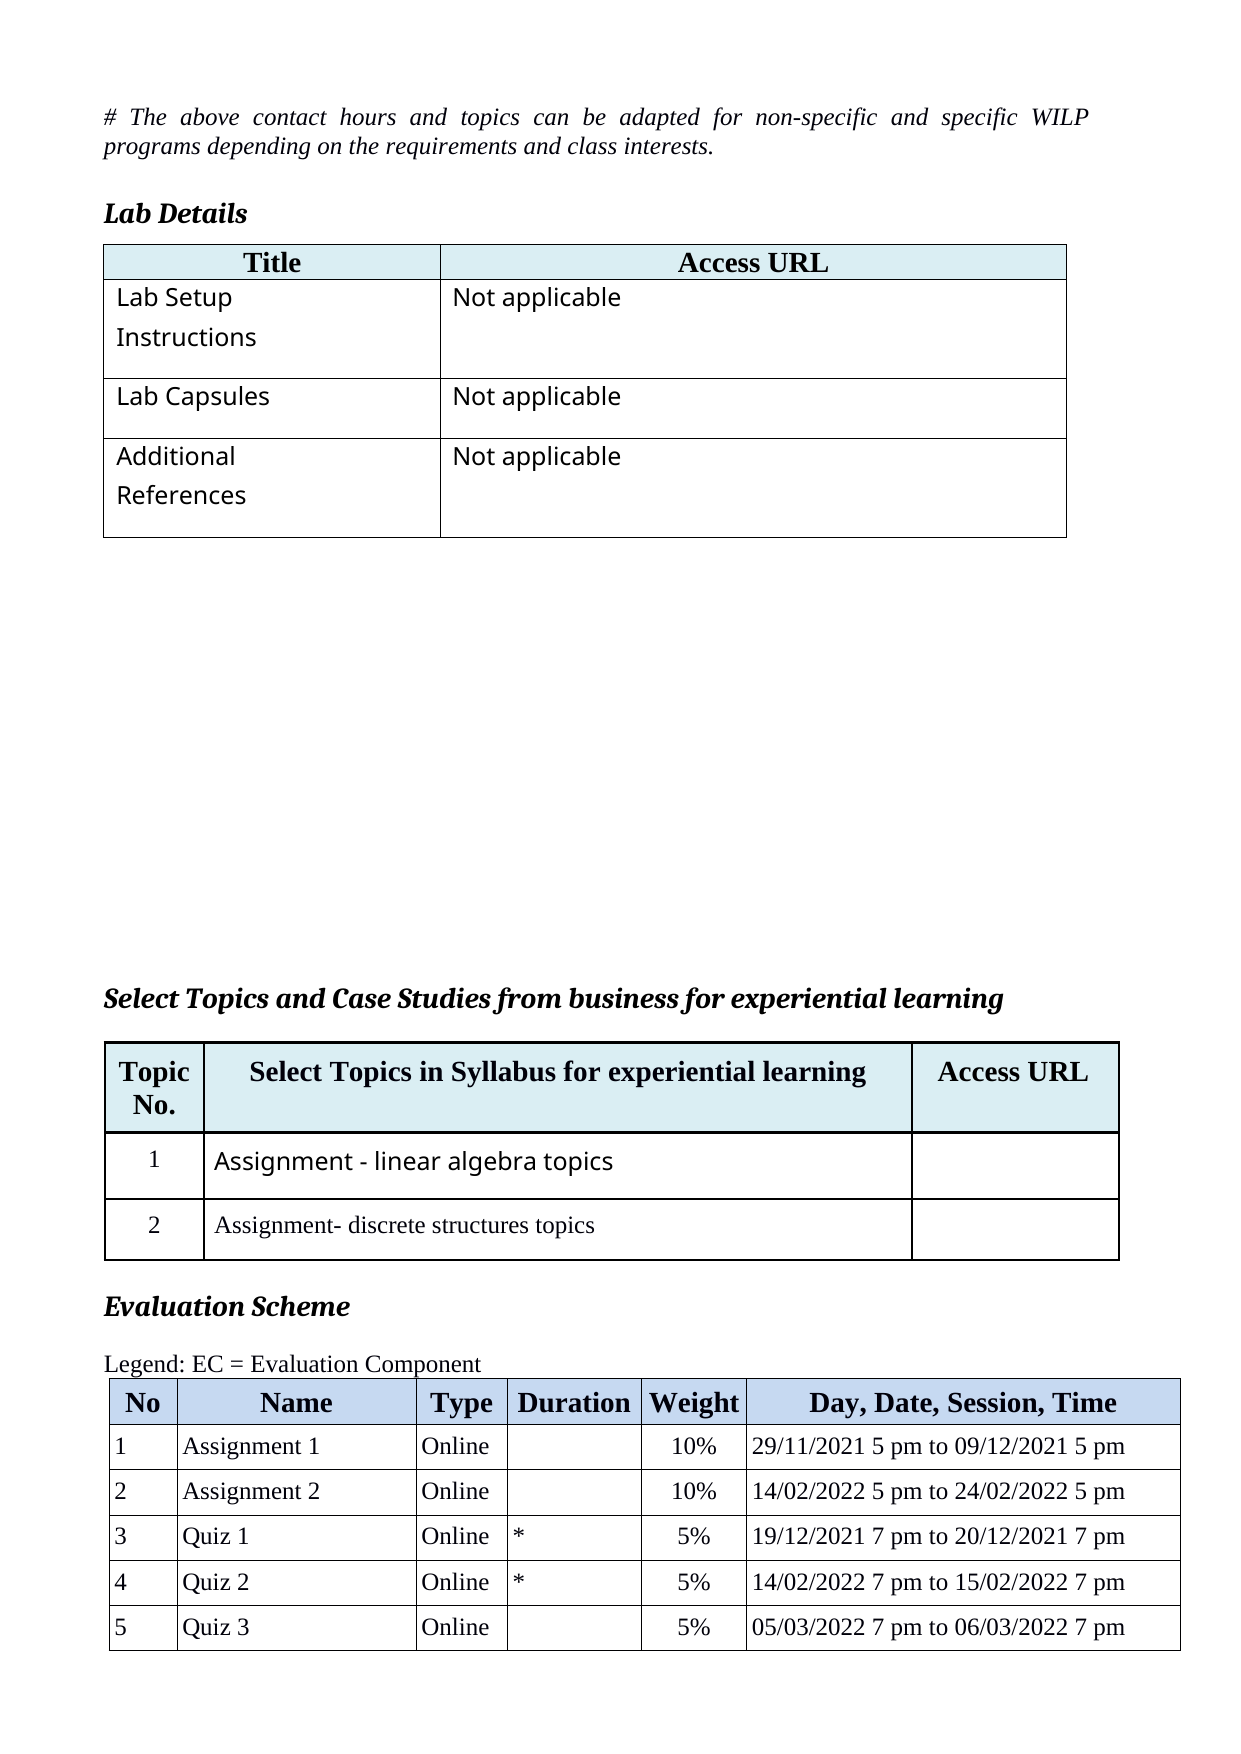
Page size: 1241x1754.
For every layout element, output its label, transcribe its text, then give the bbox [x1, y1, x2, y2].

table_cell Assignment 2 [178, 1470, 416, 1515]
text # The above contact hours and topics can be adapted for non-specific and specific WILP programs depending on the requirements and class interests. [103, 102, 1093, 160]
table_cell [508, 1470, 641, 1515]
table_cell 1 [106, 1134, 203, 1198]
table_cell Assignment 1 [178, 1425, 416, 1469]
table_cell [508, 1606, 641, 1650]
table_cell Lab Setup Instructions [104, 280, 440, 378]
table_cell Online [417, 1516, 507, 1560]
table_cell 4 [110, 1561, 177, 1605]
table_cell 10% [642, 1425, 746, 1469]
subtitle Lab Details [103, 197, 1093, 231]
table_cell Lab Capsules [104, 379, 440, 438]
table_cell 3 [110, 1516, 177, 1560]
table_cell Not applicable [441, 379, 1066, 438]
text Select Topics and Case Studies from business for experiential learning [103, 982, 1093, 1016]
table_header Title [104, 245, 440, 279]
table_header Access URL [913, 1044, 1118, 1131]
text Evaluation Scheme [103, 1290, 1093, 1323]
table_cell Online [417, 1425, 507, 1469]
table_cell [913, 1200, 1118, 1259]
table_cell 14/02/2022 5 pm to 24/02/2022 5 pm [747, 1470, 1180, 1515]
table_header Type [417, 1379, 507, 1424]
table_cell Not applicable [441, 439, 1066, 537]
table_cell Quiz 3 [178, 1606, 416, 1650]
table_cell 05/03/2022 7 pm to 06/03/2022 7 pm [747, 1606, 1180, 1650]
table_header Name [178, 1379, 416, 1424]
table_cell Online [417, 1561, 507, 1605]
table_header Access URL [441, 245, 1066, 279]
table_cell Assignment - linear algebra topics [205, 1134, 911, 1198]
table_cell Assignment- discrete structures topics [205, 1200, 911, 1259]
table_cell * [508, 1561, 641, 1605]
table_header Duration [508, 1379, 641, 1424]
table_cell * [508, 1516, 641, 1560]
table_header No [110, 1379, 177, 1424]
table_header Weight [642, 1379, 746, 1424]
table_cell 10% [642, 1470, 746, 1515]
table_header Select Topics in Syllabus for experiential learning [205, 1044, 911, 1131]
table_cell Quiz 2 [178, 1561, 416, 1605]
table_header Topic No. [106, 1044, 203, 1131]
table_cell Online [417, 1606, 507, 1650]
table_header Day, Date, Session, Time [747, 1379, 1180, 1424]
table_cell 19/12/2021 7 pm to 20/12/2021 7 pm [747, 1516, 1180, 1560]
table_cell 5 [110, 1606, 177, 1650]
table_cell 5% [642, 1606, 746, 1650]
text Legend: EC = Evaluation Component [103, 1349, 1093, 1378]
table_cell Additional References [104, 439, 440, 537]
table_cell Online [417, 1470, 507, 1515]
table_cell Not applicable [441, 280, 1066, 378]
table_cell 5% [642, 1516, 746, 1560]
table_cell [508, 1425, 641, 1469]
table_cell 14/02/2022 7 pm to 15/02/2022 7 pm [747, 1561, 1180, 1605]
table_cell 2 [110, 1470, 177, 1515]
table_cell 2 [106, 1200, 203, 1259]
table_cell 29/11/2021 5 pm to 09/12/2021 5 pm [747, 1425, 1180, 1469]
table_cell Quiz 1 [178, 1516, 416, 1560]
table_cell 5% [642, 1561, 746, 1605]
table_cell 1 [110, 1425, 177, 1469]
table_cell [913, 1134, 1118, 1198]
